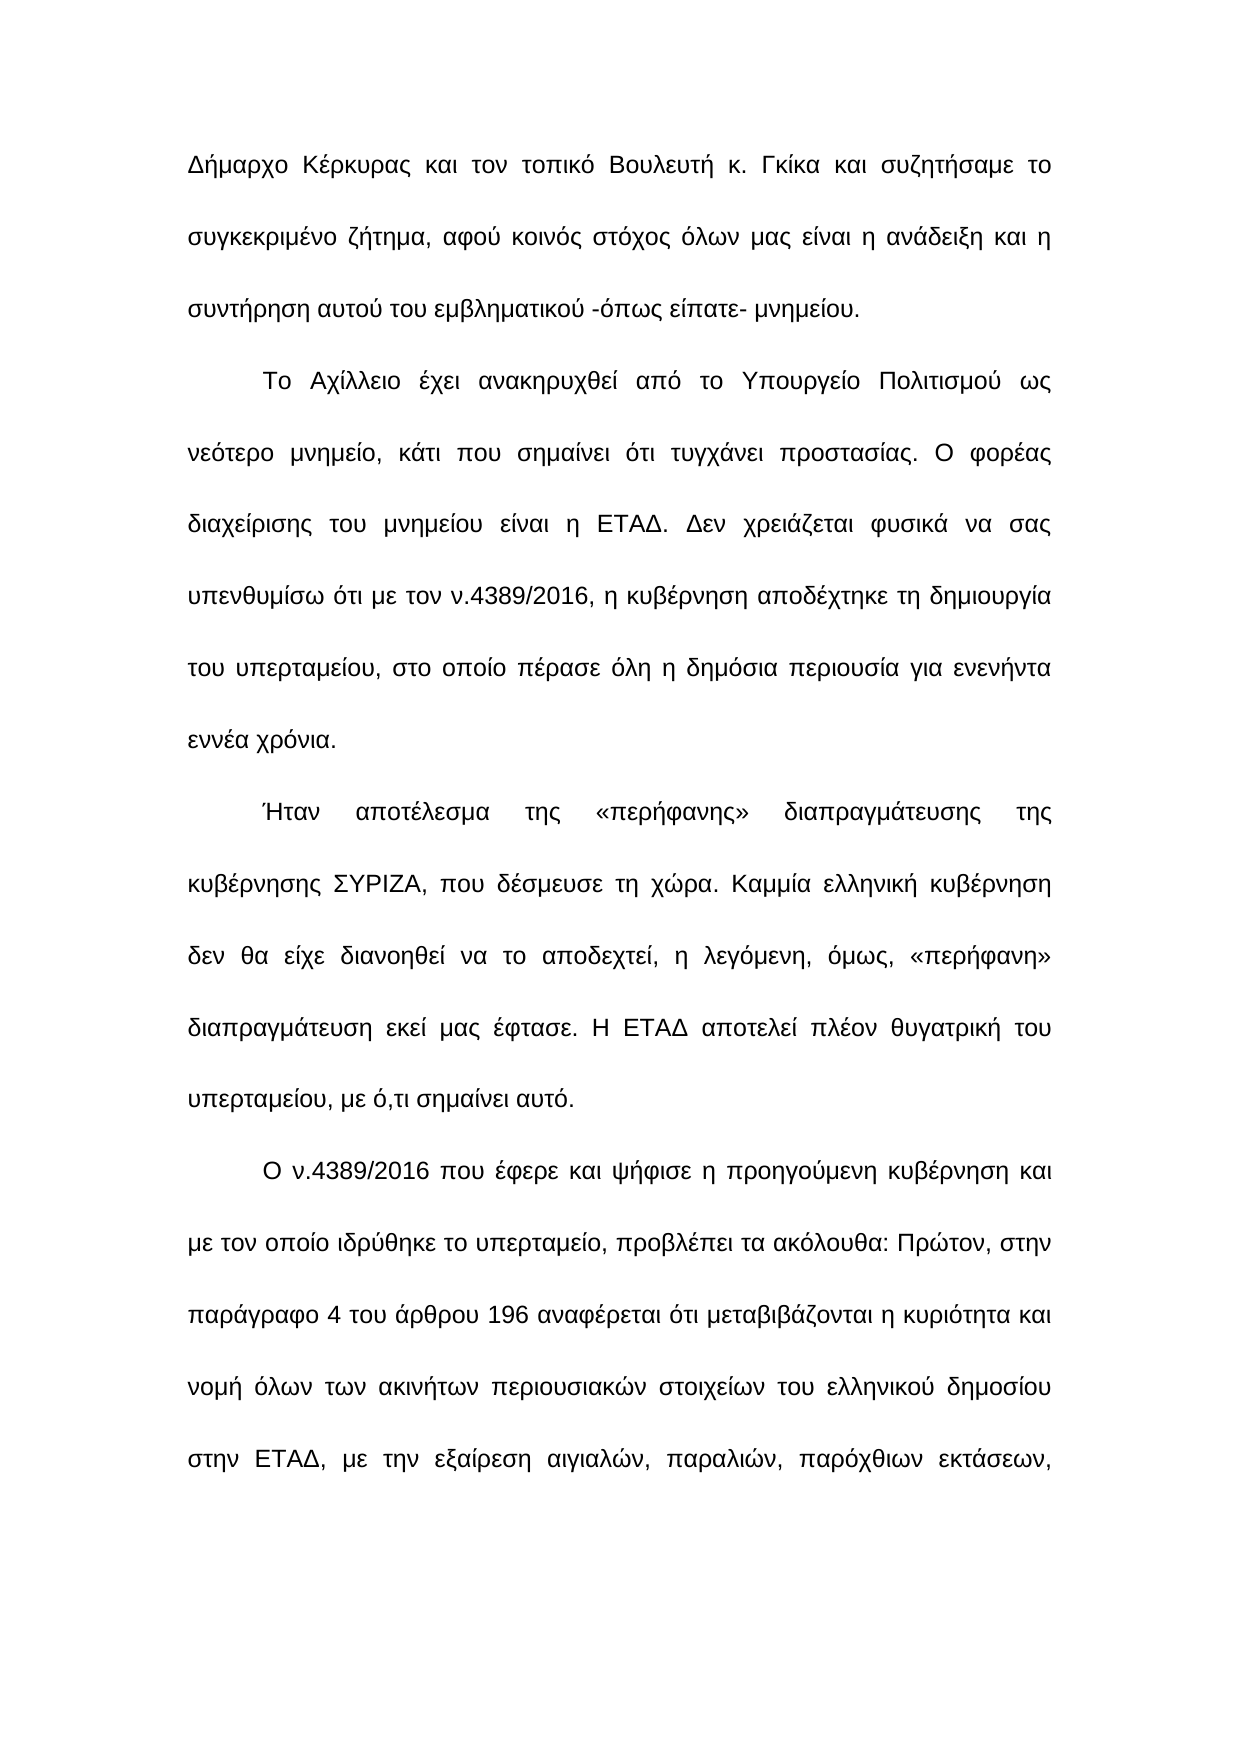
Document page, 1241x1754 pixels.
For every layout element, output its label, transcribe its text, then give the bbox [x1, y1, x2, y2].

text Ήταν αποτέλεσμα της «περήφανης» διαπραγμάτευσης της κυβέρνησης ΣΥΡΙΖΑ, που δέσμευσε τη χώρα. Καμμία ελληνική κυβέρνηση δεν θα είχε διανοηθεί να το αποδεχτεί, η λεγόμενη, όμως, «περήφανη» διαπραγμάτευση εκεί μας έφτασε. Η ΕΤΑΔ αποτελεί πλέον θυγατρική του υπερταμείου, με ό,τι σημαίνει αυτό. [187, 797, 1053, 1113]
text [187, 150, 1053, 322]
text Το Αχίλλειο έχει ανακηρυχθεί από το Υπουργείο Πολιτισμού ως νεότερο μνημείο, κάτι που σημαίνει ότι τυγχάνει προστασίας. Ο φορέας διαχείρισης του μνημείου είναι η ΕΤΑΔ. Δεν χρειάζεται φυσικά να σας υπενθυμίσω ότι με τον ν.4389/2016, η κυβέρνηση αποδέχτηκε τη δημιουργία του υπερταμείου, στο οποίο πέρασε όλη η δημόσια περιουσία για ενενήντα εννέα χρόνια. [187, 366, 1053, 754]
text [187, 1156, 1053, 1472]
